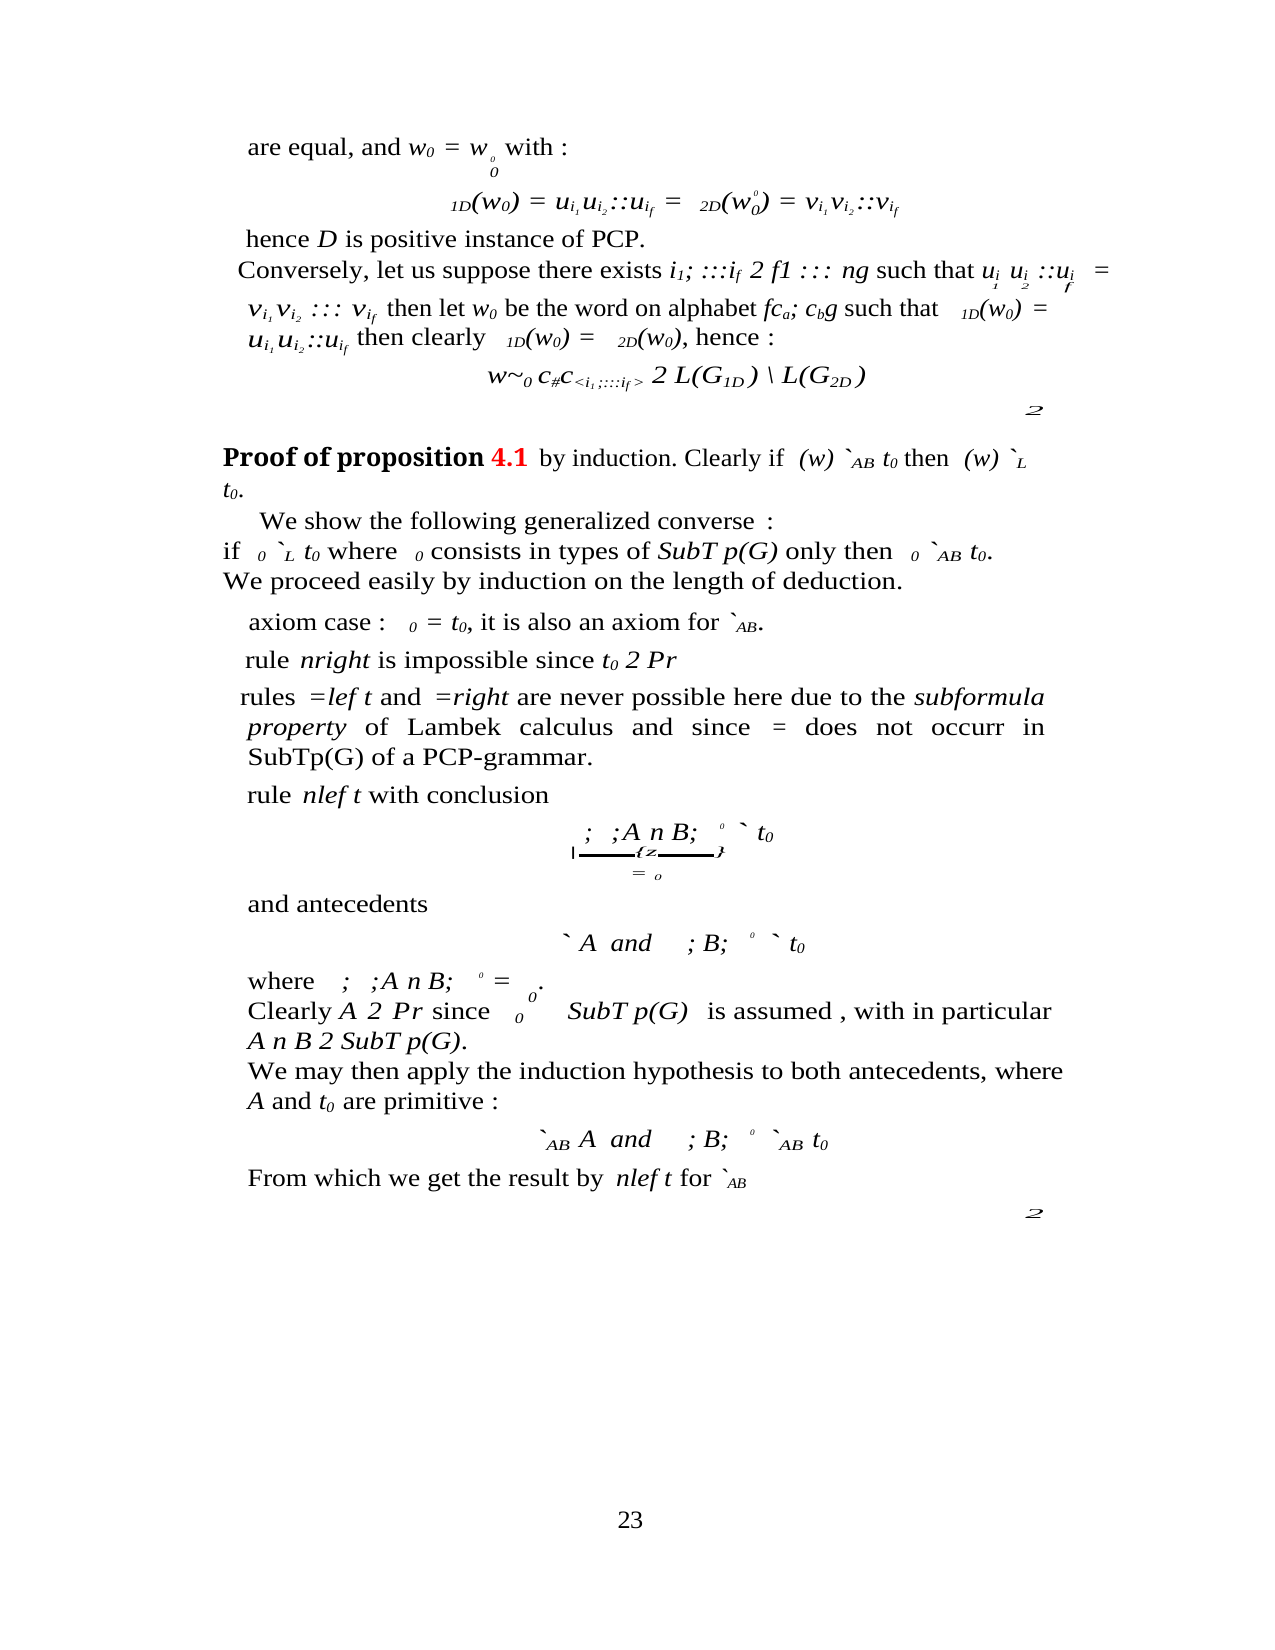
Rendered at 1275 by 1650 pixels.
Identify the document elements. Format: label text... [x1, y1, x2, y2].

text axiom case : 0 = t0, it is also an axiom for `AB. [225, 607, 1112, 636]
text ; ;A n B; ` t0 [469, 818, 871, 846]
text A and t0 are primitive : [247, 1086, 1112, 1115]
text `AB A and ; B; `AB t0 [227, 1124, 1112, 1153]
text 2 [352, 403, 1045, 418]
text rule nlef t with conclusion [225, 780, 1112, 808]
text ` A and ; B; ` t0 [469, 928, 871, 956]
text vi1 vi2 ::: vif then let w0 be the word on alphabet fca; cbg such that 1D(w0) = [247, 293, 1112, 323]
text Proof of proposition 4.1 by induction. Clearly if (w) `AB t0 then (w) `L t0. [223, 439, 1045, 503]
text | {z } [469, 846, 824, 860]
text From which we get the result by nlef t for `AB [247, 1163, 1112, 1192]
text rules =lef t and =right are never possible here due to the subformula property of Lambek calculus and since = does not occurr in SubTp(G) of a PCP-grammar. [225, 682, 1045, 771]
text rule nright is impossible since t0 2 Pr [225, 645, 1112, 673]
text We may then apply the induction hypothesis to both antecedents, where [247, 1056, 1112, 1085]
text Clearly A 2 Pr since SubT p(G) is assumed , with in particular [247, 996, 1112, 1025]
text where ; ;A n B; 0 = . [247, 966, 1112, 994]
text hence D is positive instance of PCP. [218, 224, 673, 253]
text ui1 ui2 ::uif [247, 323, 348, 354]
text A n B 2 SubT p(G). [247, 1026, 1112, 1055]
text if 0 `L t0 where 0 consists in types of SubT p(G) only then 0 `AB t0. We proceed easily by induction on the length of deduction. [223, 536, 994, 595]
text Conversely, let us suppose there exists i1; :::if 2 f1 ::: ng such that ui ui ::ui = [774, 262, 1112, 283]
text then clearly 1D(w0) = 2D(w0), hence : [357, 323, 1112, 351]
text 1D(w0) = ui1 ui2 ::uif = 2D(w0) = vi1 vi2 ::vif [225, 169, 1112, 218]
text 2 [179, 1206, 1045, 1222]
text = 0 [469, 865, 823, 882]
text We show the following generalized converse : [259, 506, 1112, 535]
text and antecedents [247, 889, 438, 918]
text w~0 c#c<i1 ;:::if > 2 L(G1D ) \ L(G2D ) [487, 360, 1112, 392]
text Conversely, let us suppose there exists i1; :::if 2 f1 ::: ng such that ui ui ::ui = [214, 262, 776, 283]
